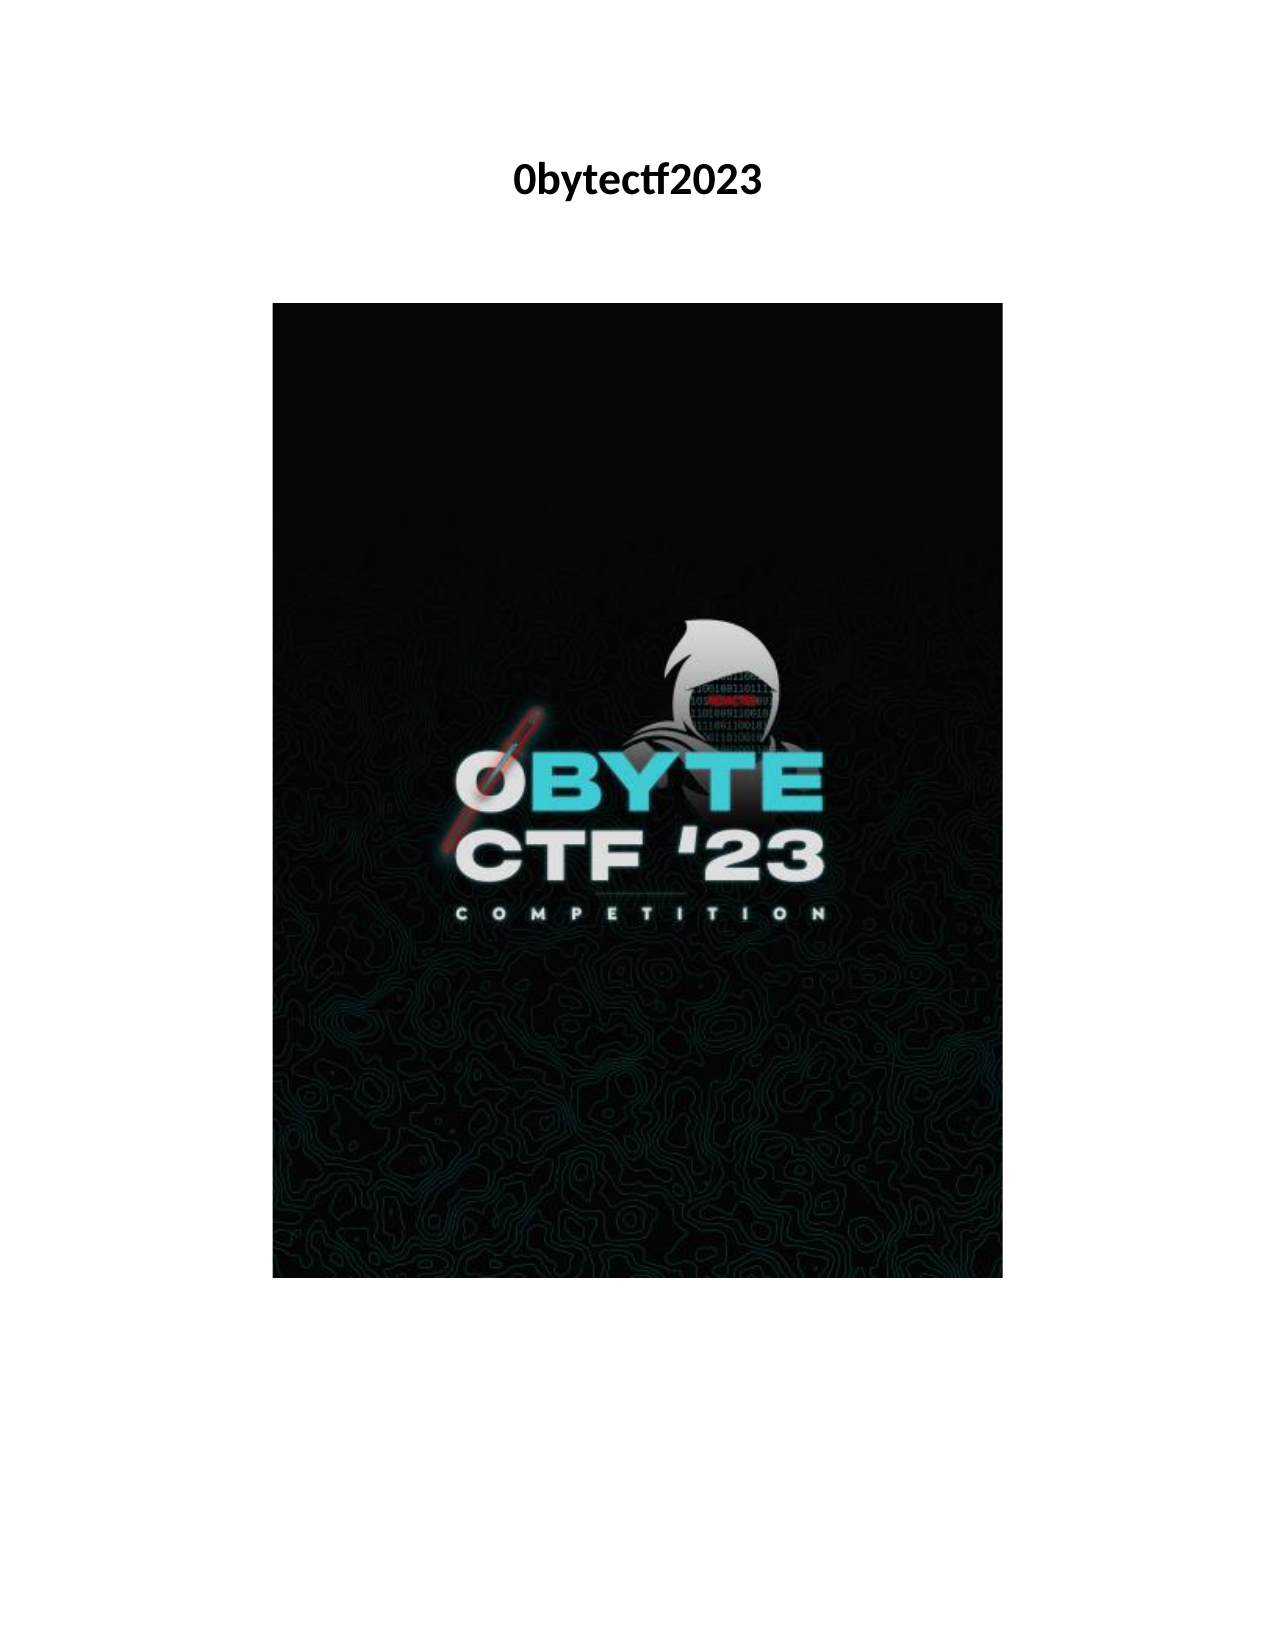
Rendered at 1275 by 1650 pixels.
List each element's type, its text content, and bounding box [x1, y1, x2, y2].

picture [272, 303, 1003, 1278]
text 0bytectf2023 [150, 150, 1125, 206]
